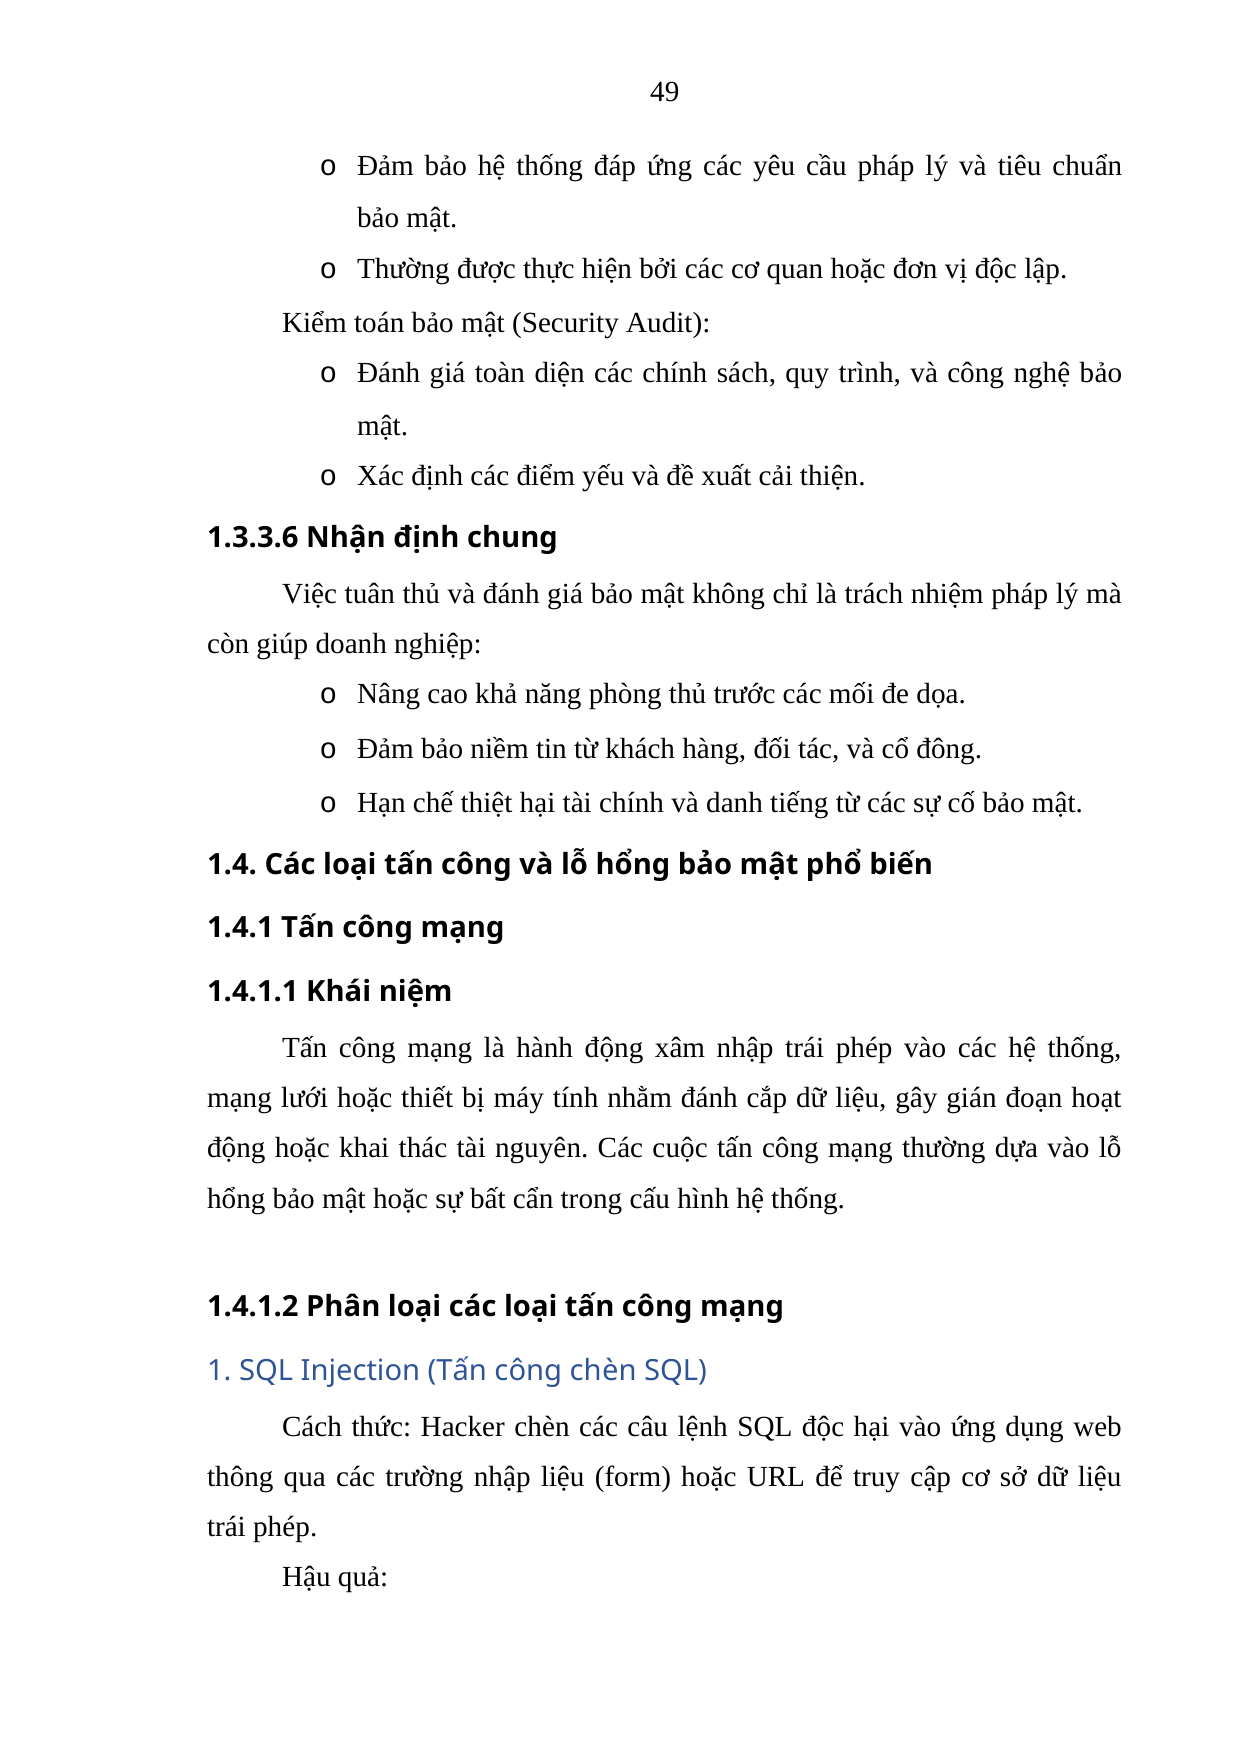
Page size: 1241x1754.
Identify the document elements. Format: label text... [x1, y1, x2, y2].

list Đảm bảo hệ thống đáp ứng các yêu cầu pháp lý và tiêu chuẩn bảo mật. [319, 148, 1122, 234]
subtitle 1.3.3.6 Nhận định chung [207, 517, 1122, 556]
subtitle 1. SQL Injection (Tấn công chèn SQL) [207, 1349, 1122, 1389]
subtitle 1.4.1.2 Phân loại các loại tấn công mạng [207, 1286, 1122, 1325]
text Việc tuân thủ và đánh giá bảo mật không chỉ là trách nhiệm pháp lý mà còn giúp doanh nghiệp: [207, 576, 1122, 660]
text Hậu quả: [207, 1559, 1122, 1593]
list Đánh giá toàn diện các chính sách, quy trình, và công nghệ bảo mật. [319, 355, 1122, 442]
list Nâng cao khả năng phòng thủ trước các mối đe dọa. [319, 677, 1122, 713]
text Cách thức: Hacker chèn các câu lệnh SQL độc hại vào ứng dụng web thông qua các trường nhập liệu (form) hoặc URL để truy cập cơ sở dữ liệu trái phép. [207, 1409, 1122, 1543]
subtitle 1.4.1.1 Khái niệm [207, 970, 1122, 1010]
subtitle 1.4.1 Tấn công mạng [207, 907, 1122, 946]
list Xác định các điểm yếu và đề xuất cải thiện. [319, 458, 1122, 494]
text Tấn công mạng là hành động xâm nhập trái phép vào các hệ thống, mạng lưới hoặc thiết bị máy tính nhằm đánh cắp dữ liệu, gây gián đoạn hoạt động hoặc khai thác tài nguyên. Các cuộc tấn công mạng thường dựa vào lỗ hổng bảo mật hoặc sự bất cẩn trong cấu hình hệ thống. [207, 1030, 1122, 1214]
list Hạn chế thiệt hại tài chính và danh tiếng từ các sự cố bảo mật. [319, 785, 1122, 821]
list Đảm bảo niềm tin từ khách hàng, đối tác, và cổ đông. [319, 731, 1122, 767]
subtitle 1.4. Các loại tấn công và lỗ hổng bảo mật phổ biến [207, 843, 1122, 883]
text Kiểm toán bảo mật (Security Audit): [207, 305, 1122, 338]
list Thường được thực hiện bởi các cơ quan hoặc đơn vị độc lập. [319, 251, 1122, 287]
